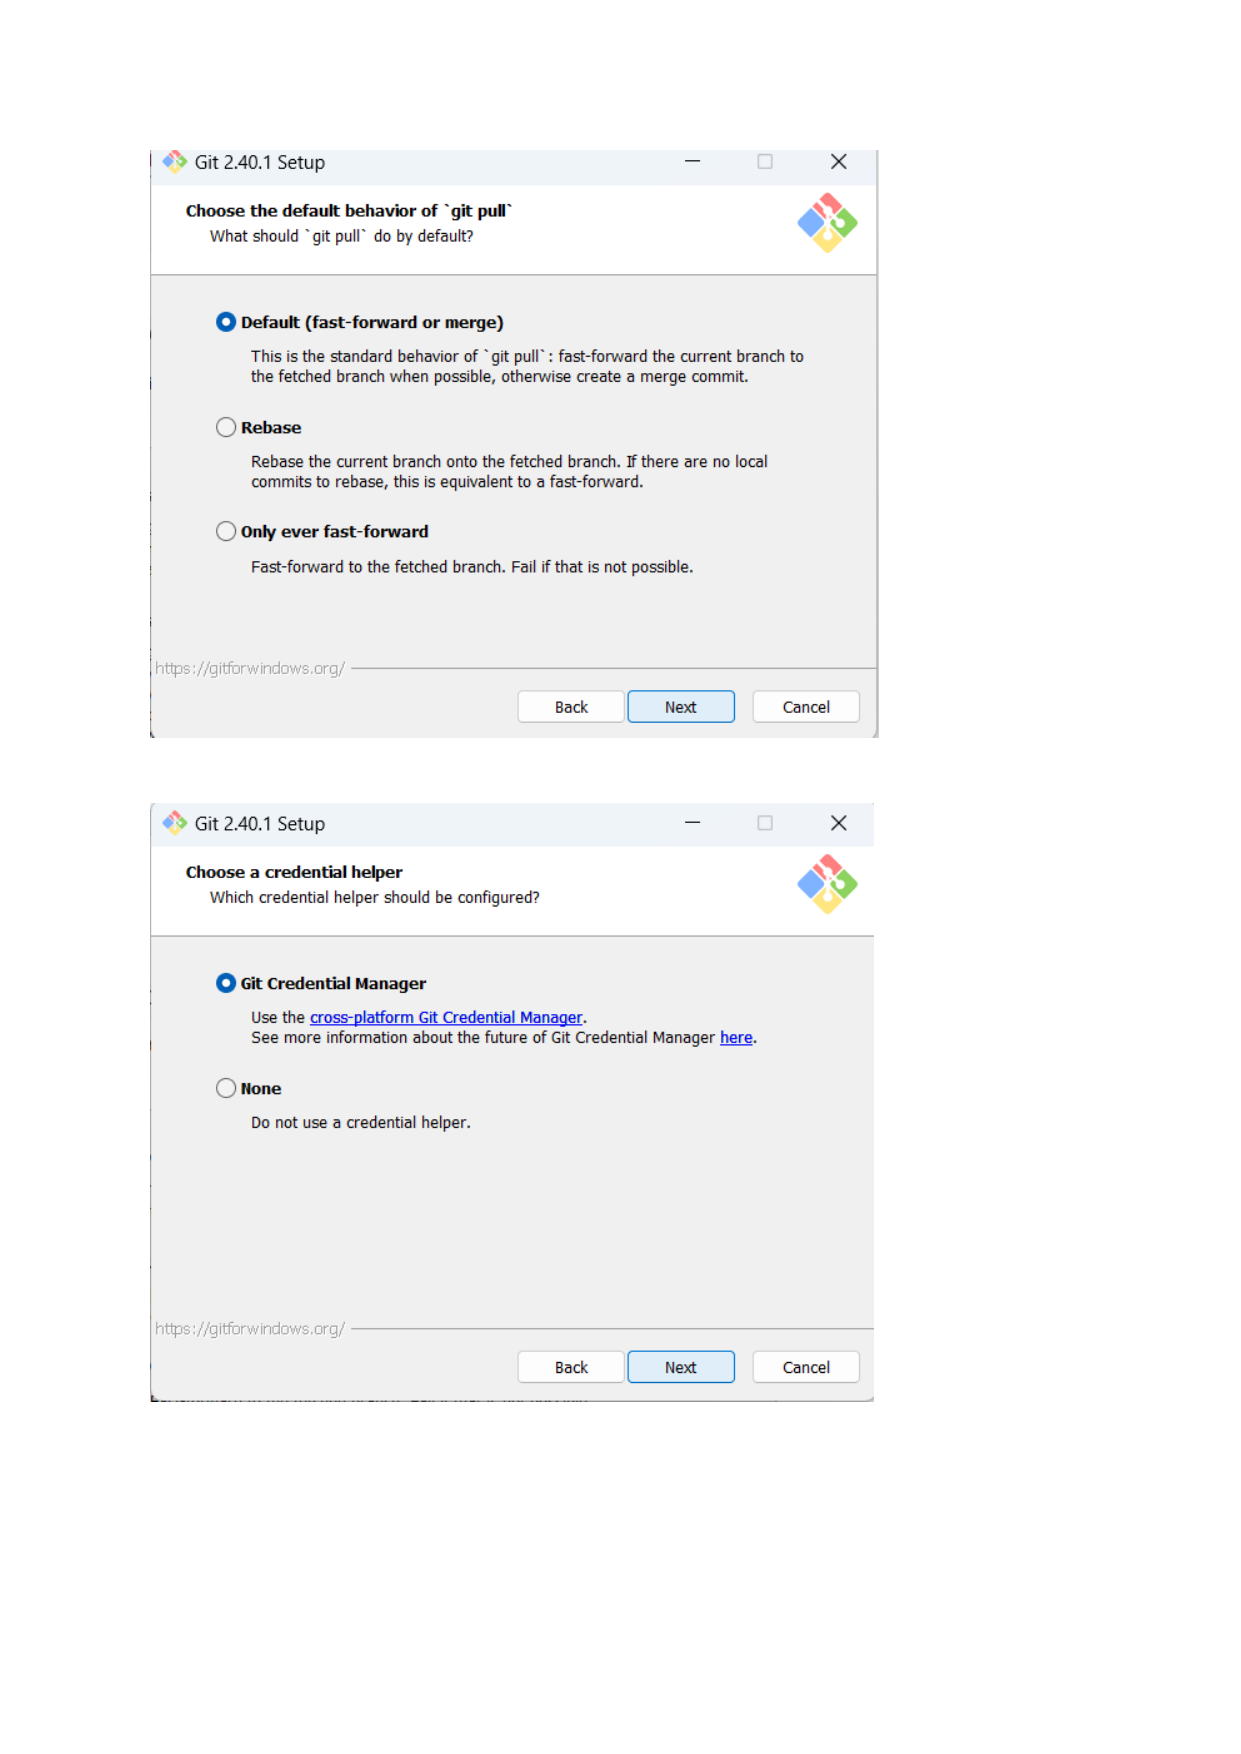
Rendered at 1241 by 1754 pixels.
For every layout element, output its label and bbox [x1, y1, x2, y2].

picture [150, 803, 874, 1402]
picture [150, 150, 879, 738]
